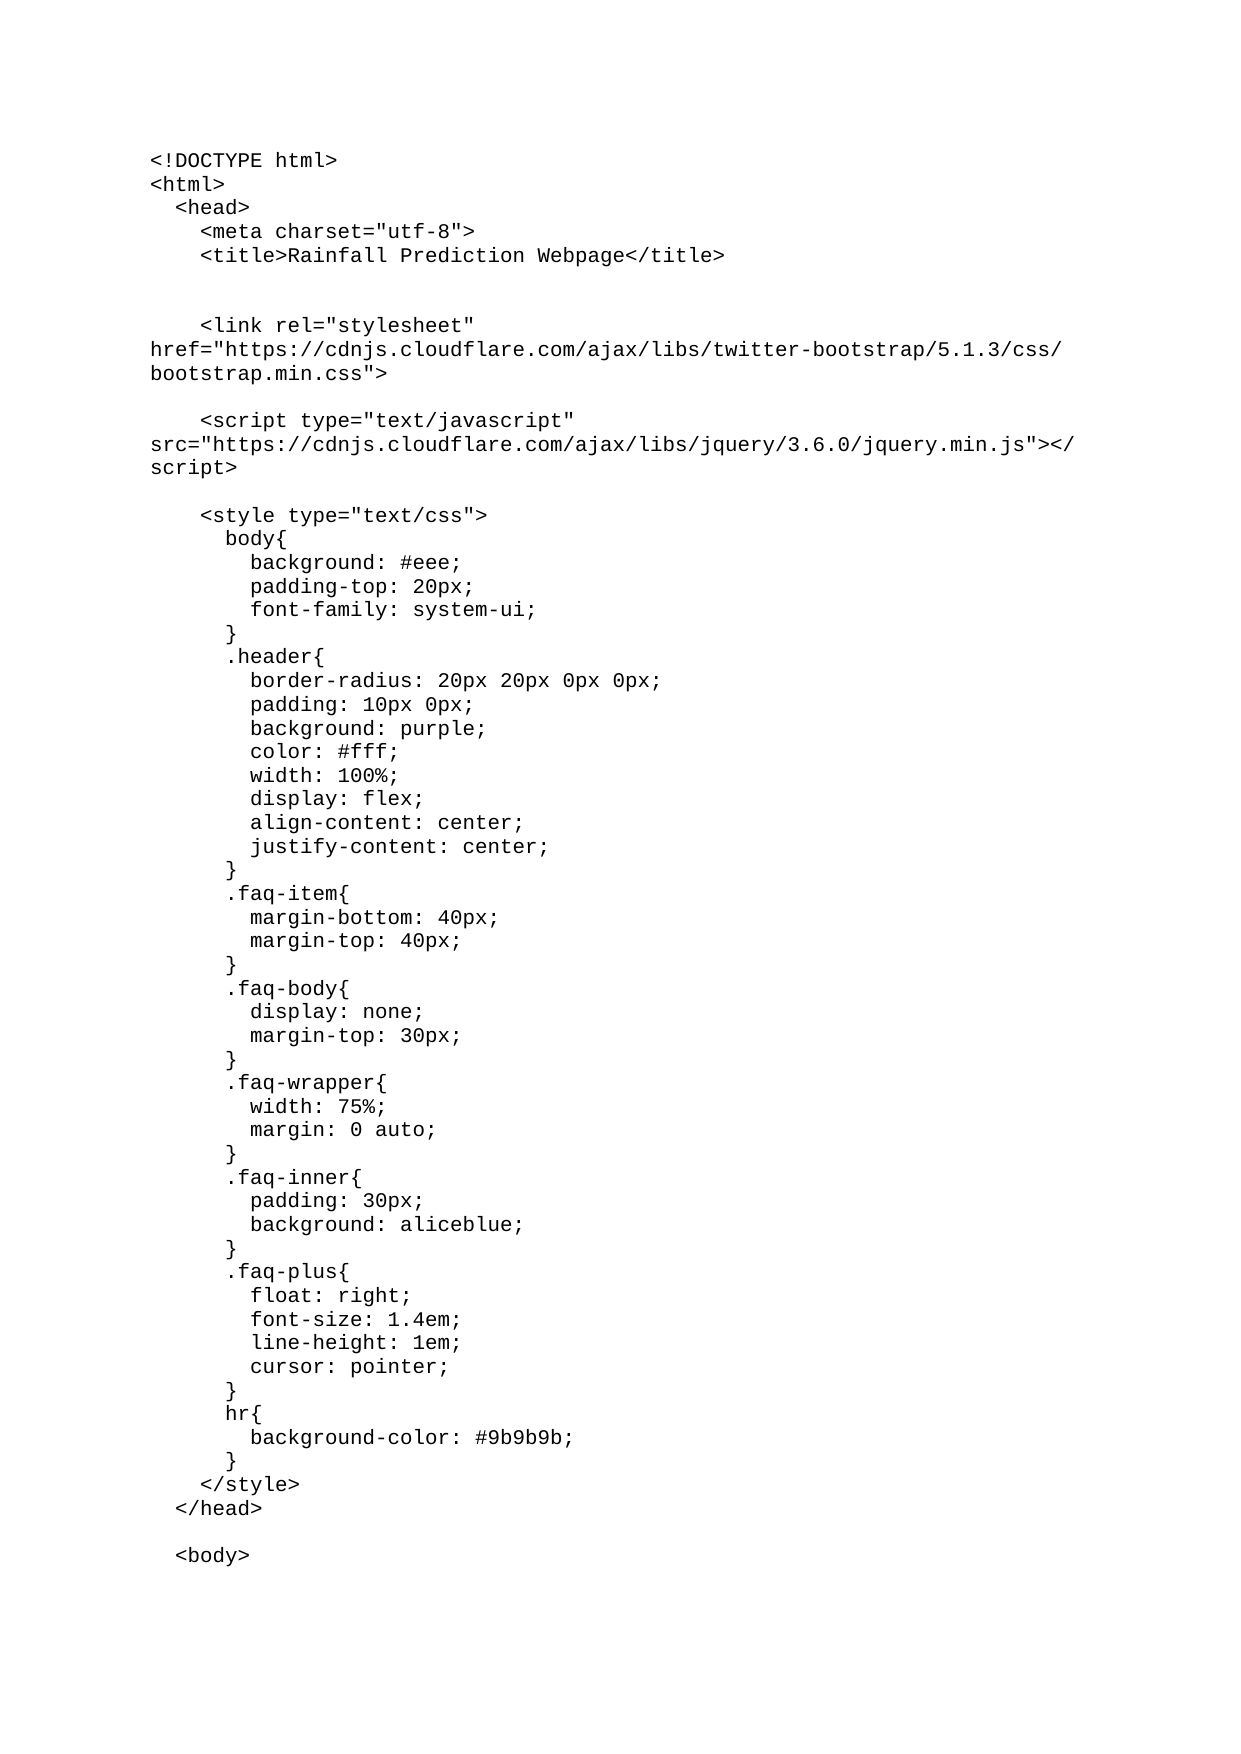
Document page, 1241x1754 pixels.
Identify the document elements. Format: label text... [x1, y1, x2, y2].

text <script type="text/javascript" src="https://cdnjs.cloudflare.com/ajax/libs/jquery/3.6.0/jquery.min.js"></script> [150, 410, 1090, 481]
text <body> [150, 1545, 1090, 1569]
text body{ [150, 528, 1090, 552]
text cursor: pointer; [150, 1356, 1090, 1379]
text } [150, 1143, 1090, 1167]
text .faq-body{ [150, 978, 1090, 1001]
text background: purple; [150, 717, 1090, 741]
text background-color: #9b9b9b; [150, 1427, 1090, 1451]
text hr{ [150, 1403, 1090, 1427]
text <head> [150, 197, 1090, 221]
text } [150, 623, 1090, 647]
text margin: 0 auto; [150, 1119, 1090, 1143]
text .faq-inner{ [150, 1167, 1090, 1190]
text float: right; [150, 1285, 1090, 1309]
text } [150, 1379, 1090, 1403]
text font-family: system-ui; [150, 599, 1090, 623]
text display: none; [150, 1001, 1090, 1025]
text .faq-wrapper{ [150, 1072, 1090, 1096]
text background: #eee; [150, 552, 1090, 576]
text align-content: center; [150, 812, 1090, 836]
text margin-top: 30px; [150, 1025, 1090, 1048]
text } [150, 1451, 1090, 1474]
text background: aliceblue; [150, 1214, 1090, 1238]
text </style> [150, 1474, 1090, 1498]
text } [150, 1238, 1090, 1261]
text .faq-plus{ [150, 1261, 1090, 1285]
text line-height: 1em; [150, 1332, 1090, 1356]
text padding: 10px 0px; [150, 694, 1090, 717]
text } [150, 859, 1090, 883]
text <title>Rainfall Prediction Webpage</title> [150, 244, 1090, 268]
text margin-bottom: 40px; [150, 907, 1090, 930]
text justify-content: center; [150, 836, 1090, 859]
text width: 100%; [150, 765, 1090, 788]
text padding-top: 20px; [150, 576, 1090, 599]
text .faq-item{ [150, 883, 1090, 907]
text } [150, 1048, 1090, 1072]
text <!DOCTYPE html> [150, 150, 1090, 174]
text color: #fff; [150, 741, 1090, 765]
text <style type="text/css"> [150, 505, 1090, 528]
text } [150, 954, 1090, 978]
text <html> [150, 174, 1090, 197]
text font-size: 1.4em; [150, 1309, 1090, 1332]
text </head> [150, 1498, 1090, 1521]
text width: 75%; [150, 1096, 1090, 1119]
text <meta charset="utf-8"> [150, 221, 1090, 244]
text border-radius: 20px 20px 0px 0px; [150, 670, 1090, 694]
text margin-top: 40px; [150, 930, 1090, 954]
text <link rel="stylesheet" href="https://cdnjs.cloudflare.com/ajax/libs/twitter-bootstrap/5.1.3/css/bootstrap.min.css"> [150, 316, 1090, 386]
text padding: 30px; [150, 1190, 1090, 1214]
text .header{ [150, 647, 1090, 670]
text display: flex; [150, 788, 1090, 812]
